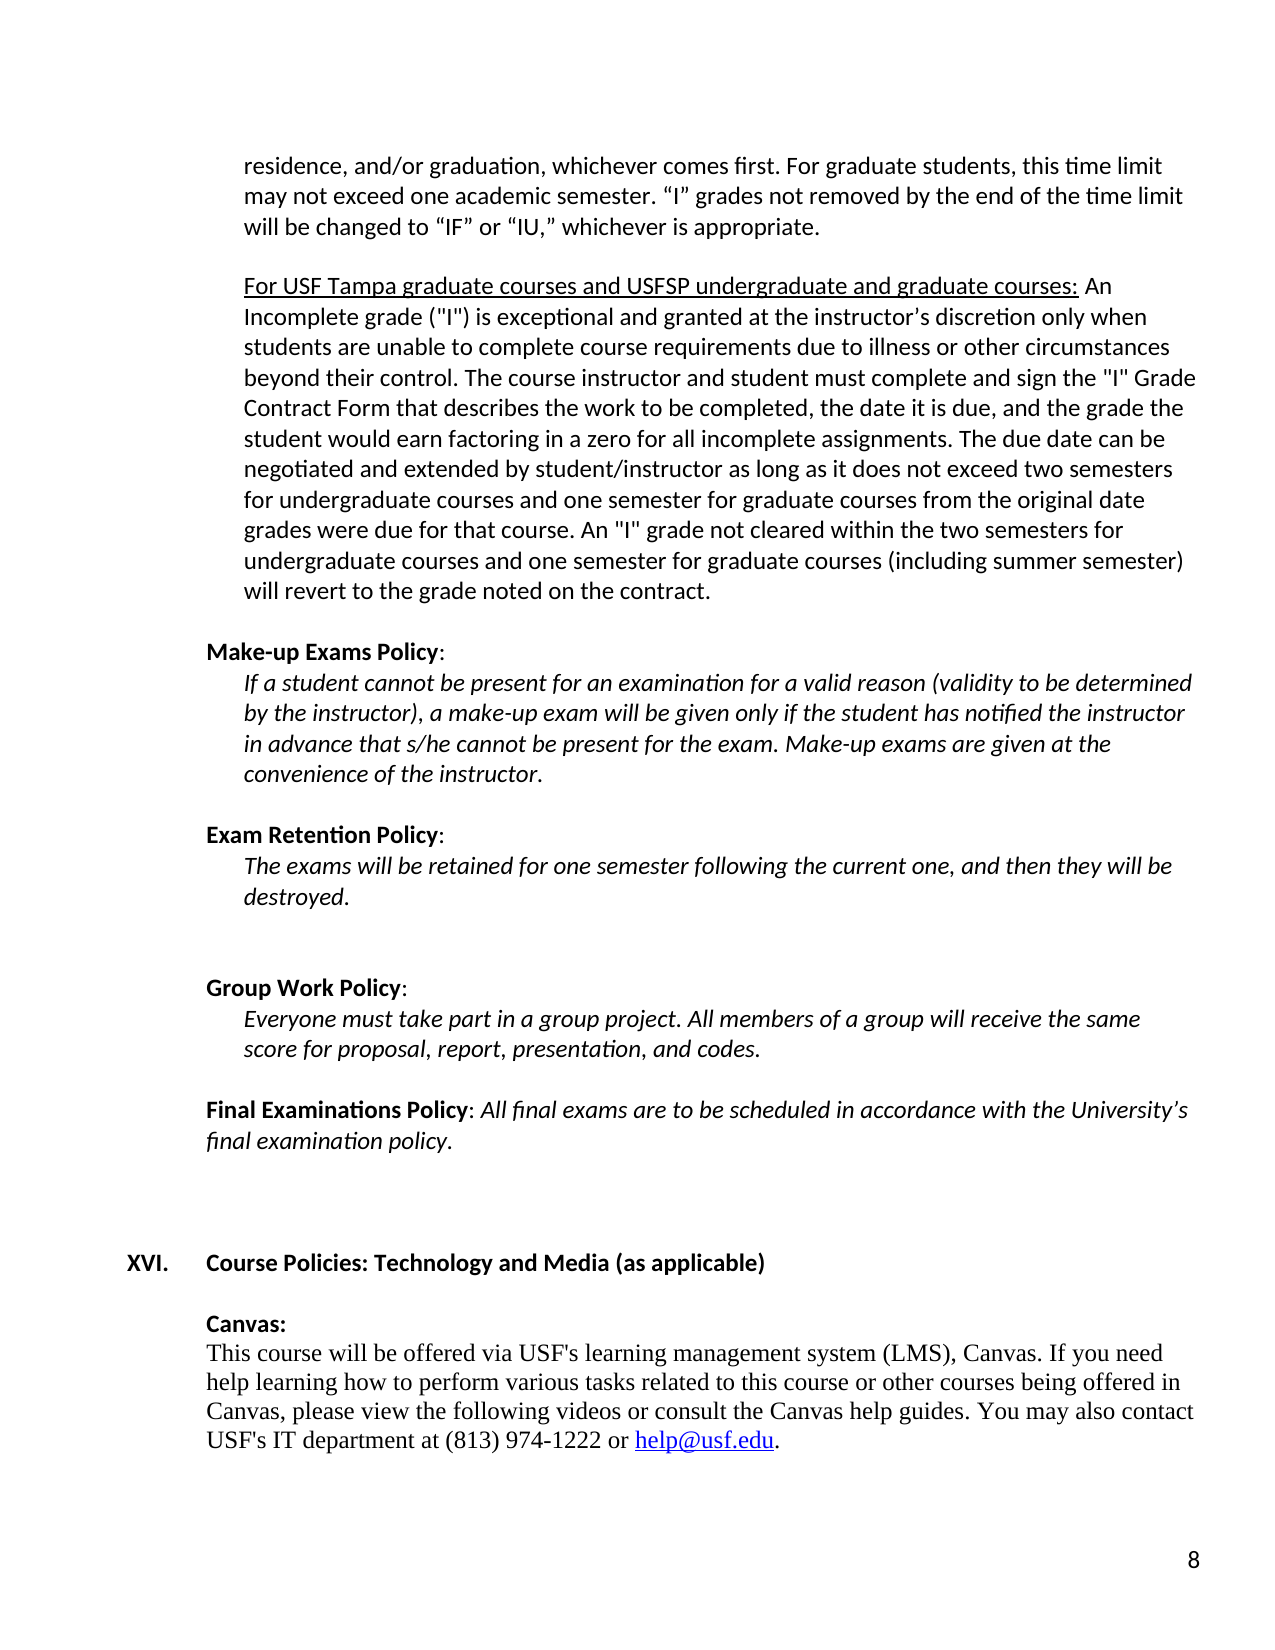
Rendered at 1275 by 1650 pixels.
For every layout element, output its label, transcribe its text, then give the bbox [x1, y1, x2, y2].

subtitle Course Policies: Technology and Media (as applicable) [169, 1247, 1200, 1277]
text Canvas: [206, 1308, 1200, 1338]
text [244, 150, 1200, 270]
text Everyone must take part in a group project. All members of a group will receive the same score for proposal, report, presentation, and codes. [244, 1003, 1200, 1064]
text The exams will be retained for one semester following the current one, and then they will be destroyed. [244, 850, 1200, 911]
text This course will be offered via USF's learning management system (LMS), Canvas. If you need help learning how to perform various tasks related to this course or other courses being offered in Canvas, please view the following videos or consult the Canvas help guides. You may also contact USF's IT department at (813) 974-1222 or help@usf.edu. [206, 1338, 1200, 1453]
text Final Examinations Policy: All final exams are to be scheduled in accordance with the University’s final examination policy. [206, 1094, 1200, 1155]
text Make-up Exams Policy: [206, 637, 1200, 667]
text For USF Tampa graduate courses and USFSP undergraduate and graduate courses: An Incomplete grade ("I") is exceptional and granted at the instructor’s discretion only when students are unable to complete course requirements due to illness or other circumstances beyond their control. The course instructor and student must complete and sign the "I" Grade Contract Form that describes the work to be completed, the date it is due, and the grade the student would earn factoring in a zero for all incomplete assignments. The due date can be negotiated and extended by student/instructor as long as it does not exceed two semesters for undergraduate courses and one semester for graduate courses from the original date grades were due for that course. An "I" grade not cleared within the two semesters for undergraduate courses and one semester for graduate courses (including summer semester) will revert to the grade noted on the contract. [244, 270, 1200, 606]
text Exam Retention Policy: [206, 820, 1200, 850]
text If a student cannot be present for an examination for a valid reason (validity to be determined by the instructor), a make-up exam will be given only if the student has notified the instructor in advance that s/he cannot be present for the exam. Make-up exams are given at the convenience of the instructor. [244, 667, 1200, 789]
text Group Work Policy: [206, 972, 1200, 1003]
